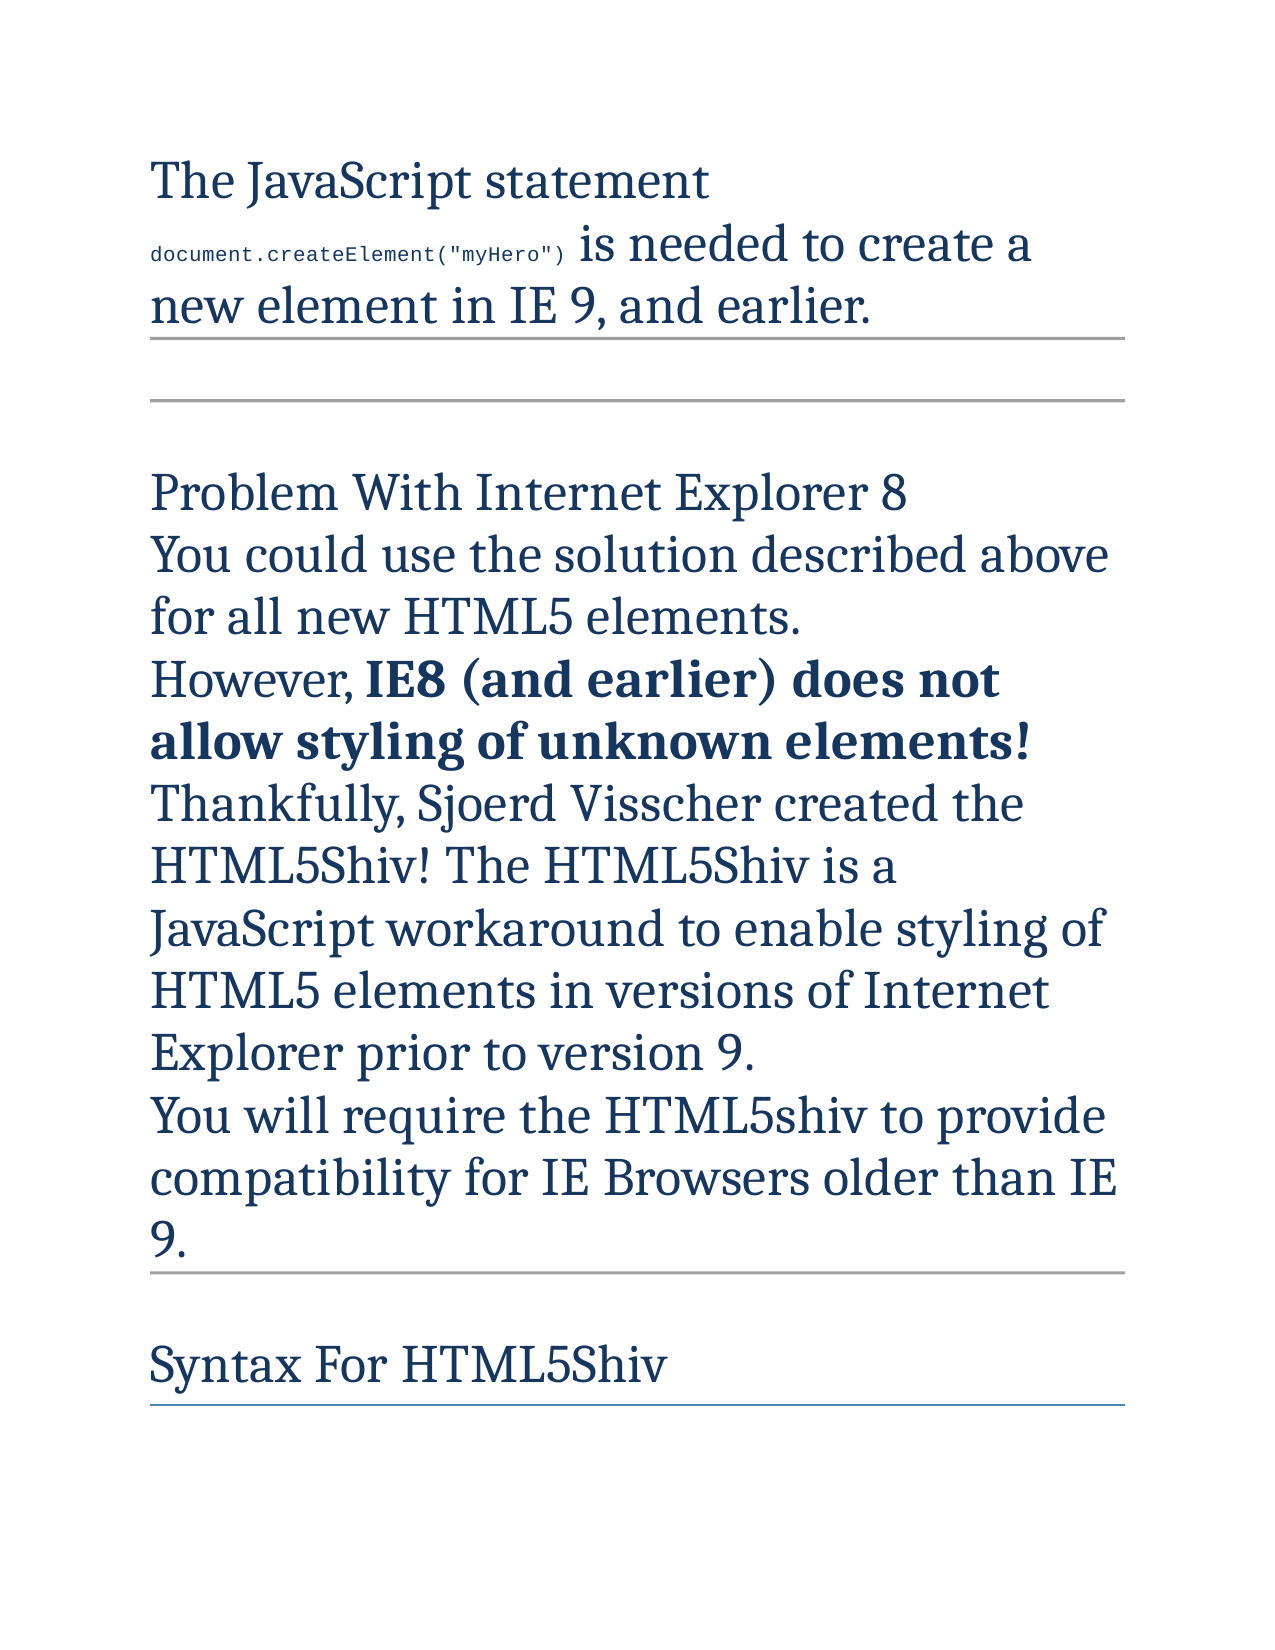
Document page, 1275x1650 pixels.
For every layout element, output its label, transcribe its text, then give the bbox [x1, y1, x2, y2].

title Problem With Internet Explorer 8 [150, 461, 1125, 524]
title Syntax For HTML5Shiv [150, 1333, 1125, 1404]
title You could use the solution described above for all new HTML5 elements. [150, 524, 1125, 648]
title The JavaScript statement document.createElement("myHero") is needed to create a new element in IE 9, and earlier. [150, 150, 1125, 336]
title You will require the HTML5shiv to provide compatibility for IE Browsers older than IE 9. [150, 1084, 1125, 1271]
title Thankfully, Sjoerd Visscher created the HTML5Shiv! The HTML5Shiv is a JavaScript workaround to enable styling of HTML5 elements in versions of Internet Explorer prior to version 9. [150, 773, 1125, 1084]
title However, IE8 (and earlier) does not allow styling of unknown elements! [150, 648, 1125, 773]
